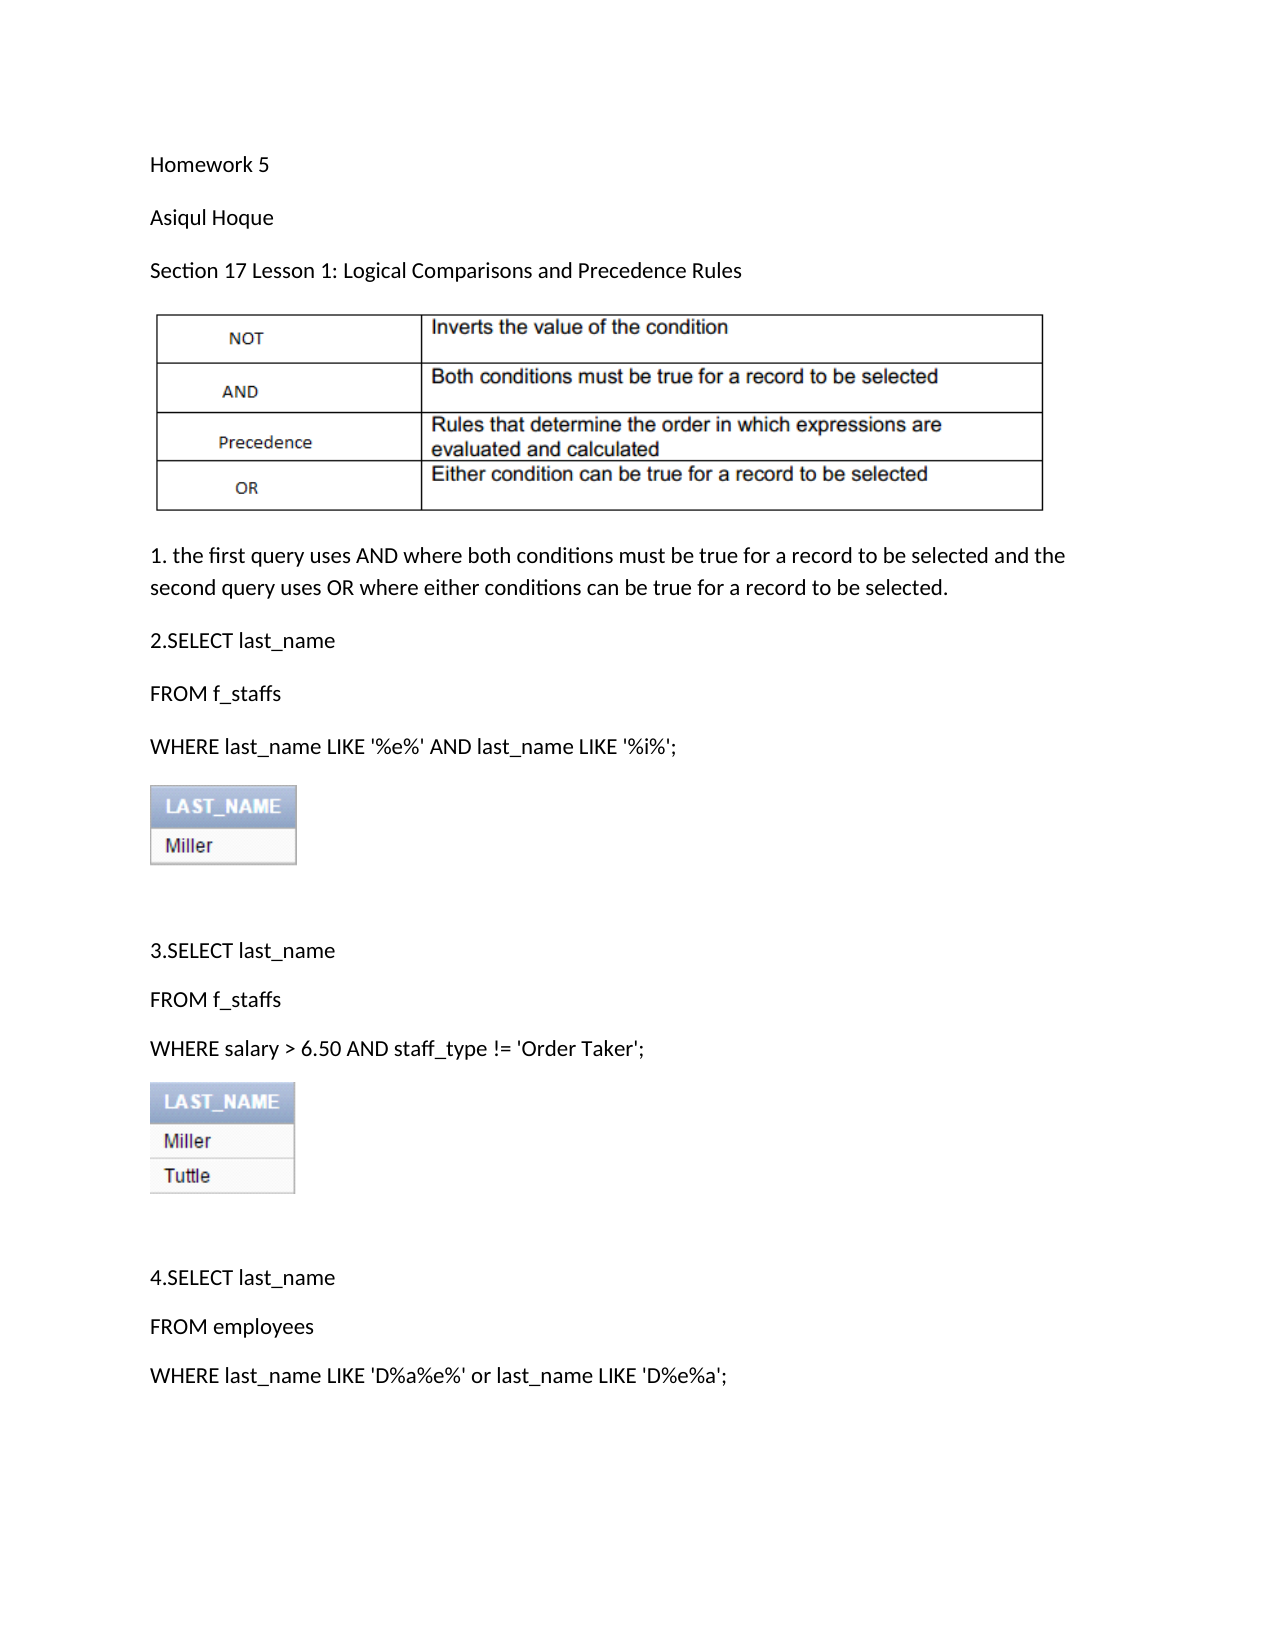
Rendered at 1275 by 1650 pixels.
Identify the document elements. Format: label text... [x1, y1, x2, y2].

text Homework 5 [150, 150, 1125, 178]
text FROM employees [150, 1312, 1125, 1340]
text WHERE salary > 6.50 AND staff_type != 'Order Taker'; [150, 1034, 1125, 1062]
text 3.SELECT last_name [150, 936, 1125, 964]
picture [150, 1082, 297, 1194]
picture [150, 785, 297, 867]
text 4.SELECT last_name [150, 1263, 1125, 1291]
text WHERE last_name LIKE 'D%a%e%' or last_name LIKE 'D%e%a'; [150, 1361, 1125, 1389]
text 1. the first query uses AND where both conditions must be true for a record to be selected and the second query uses OR where either conditions can be true for a record to be selected. [150, 541, 1125, 601]
picture [150, 309, 1050, 520]
text Section 17 Lesson 1: Logical Comparisons and Precedence Rules [150, 256, 1125, 284]
text Asiqul Hoque [150, 203, 1125, 231]
text FROM f_staffs [150, 679, 1125, 707]
text 2.SELECT last_name [150, 626, 1125, 654]
text WHERE last_name LIKE '%e%' AND last_name LIKE '%i%'; [150, 732, 1125, 760]
text FROM f_staffs [150, 985, 1125, 1013]
